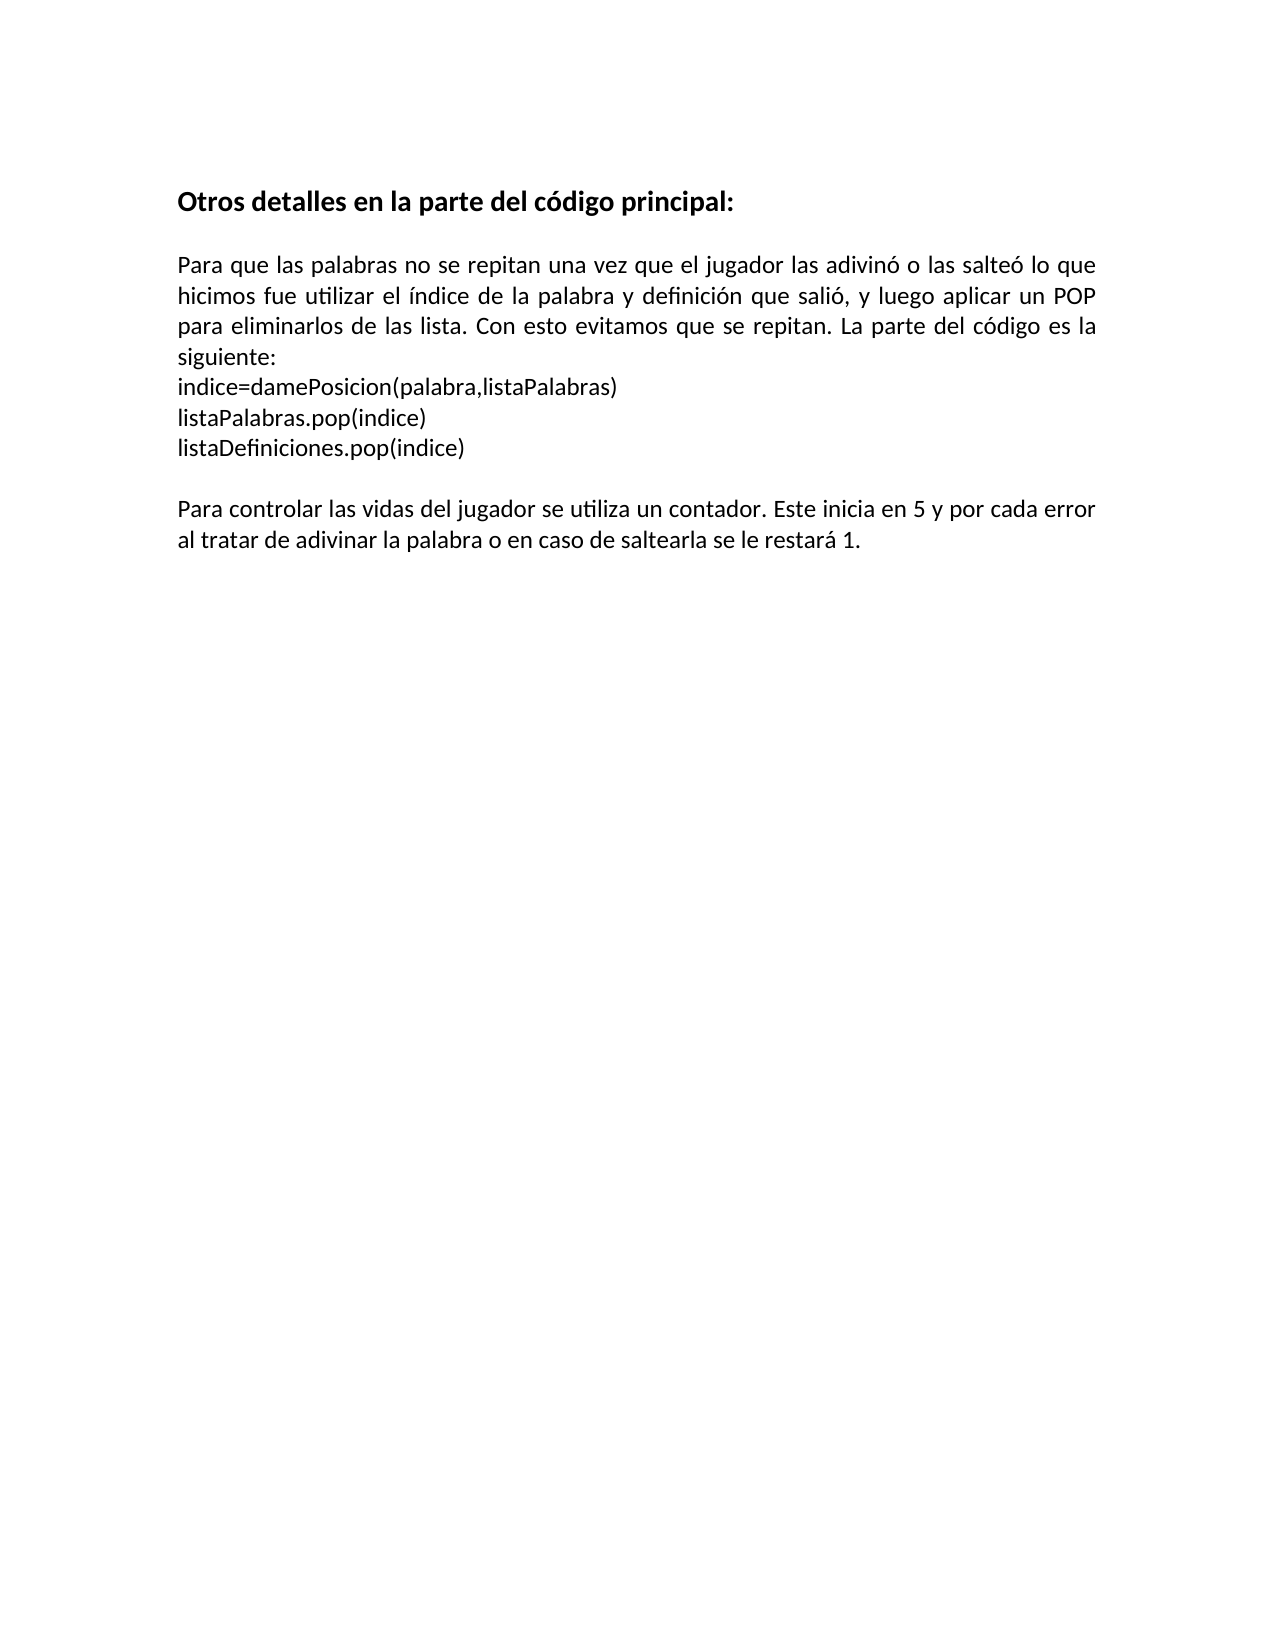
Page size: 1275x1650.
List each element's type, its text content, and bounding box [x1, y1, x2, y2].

text listaDefiniciones.pop(indice) [177, 432, 1098, 463]
text Para que las palabras no se repitan una vez que el jugador las adivinó o las salteó lo que hicimos fue utilizar el índice de la palabra y definición que salió, y luego aplicar un POP para eliminarlos de las lista. Con esto evitamos que se repitan. La parte del código es la siguiente: [177, 249, 1098, 371]
text indice=damePosicion(palabra,listaPalabras) [177, 371, 1098, 402]
text listaPalabras.pop(indice) [177, 402, 1098, 432]
text Otros detalles en la parte del código principal: [177, 183, 1098, 219]
text Para controlar las vidas del jugador se utiliza un contador. Este inicia en 5 y por cada error al tratar de adivinar la palabra o en caso de saltearla se le restará 1. [177, 493, 1098, 554]
